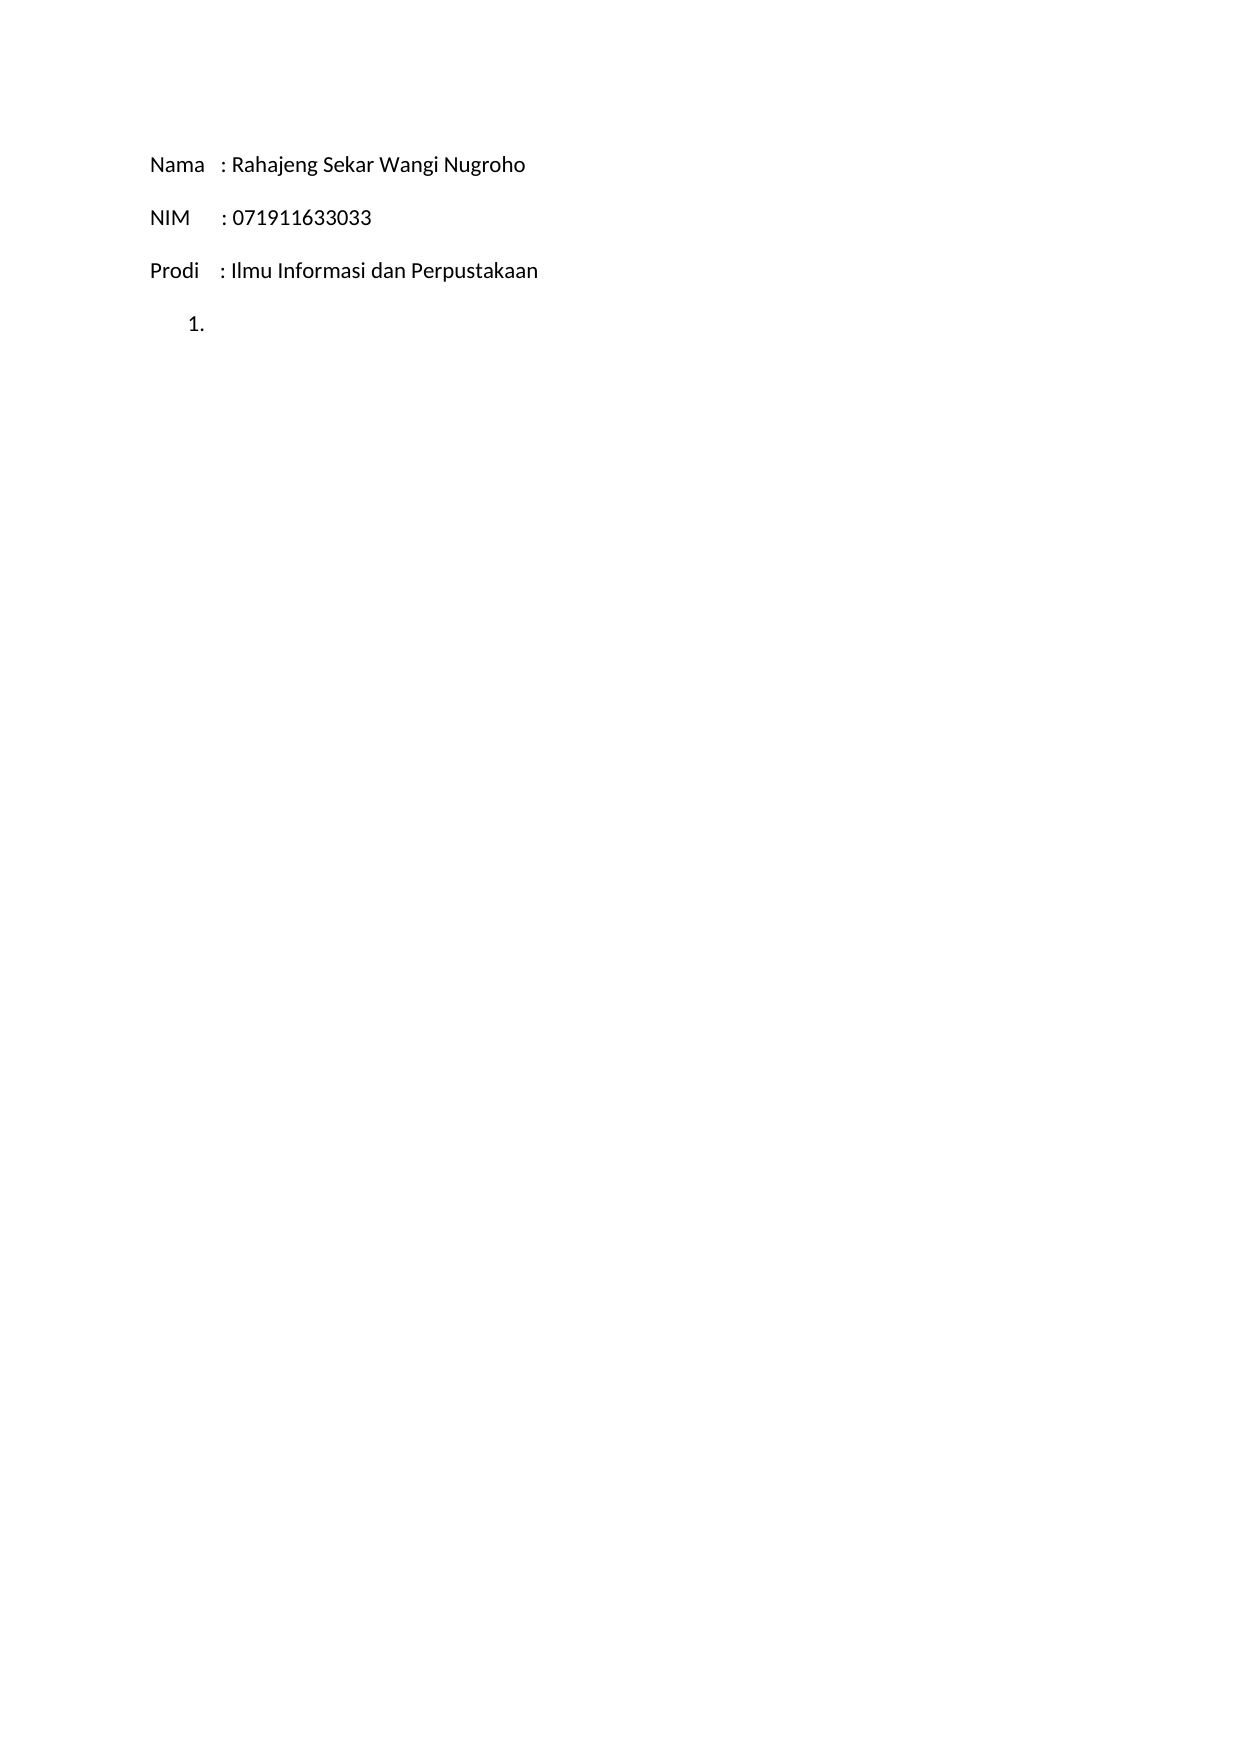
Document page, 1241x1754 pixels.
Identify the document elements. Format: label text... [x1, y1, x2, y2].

text Prodi : Ilmu Informasi dan Perpustakaan [150, 256, 1090, 284]
text NIM : 071911633033 [150, 203, 1090, 231]
text Nama : Rahajeng Sekar Wangi Nugroho [150, 150, 1090, 178]
